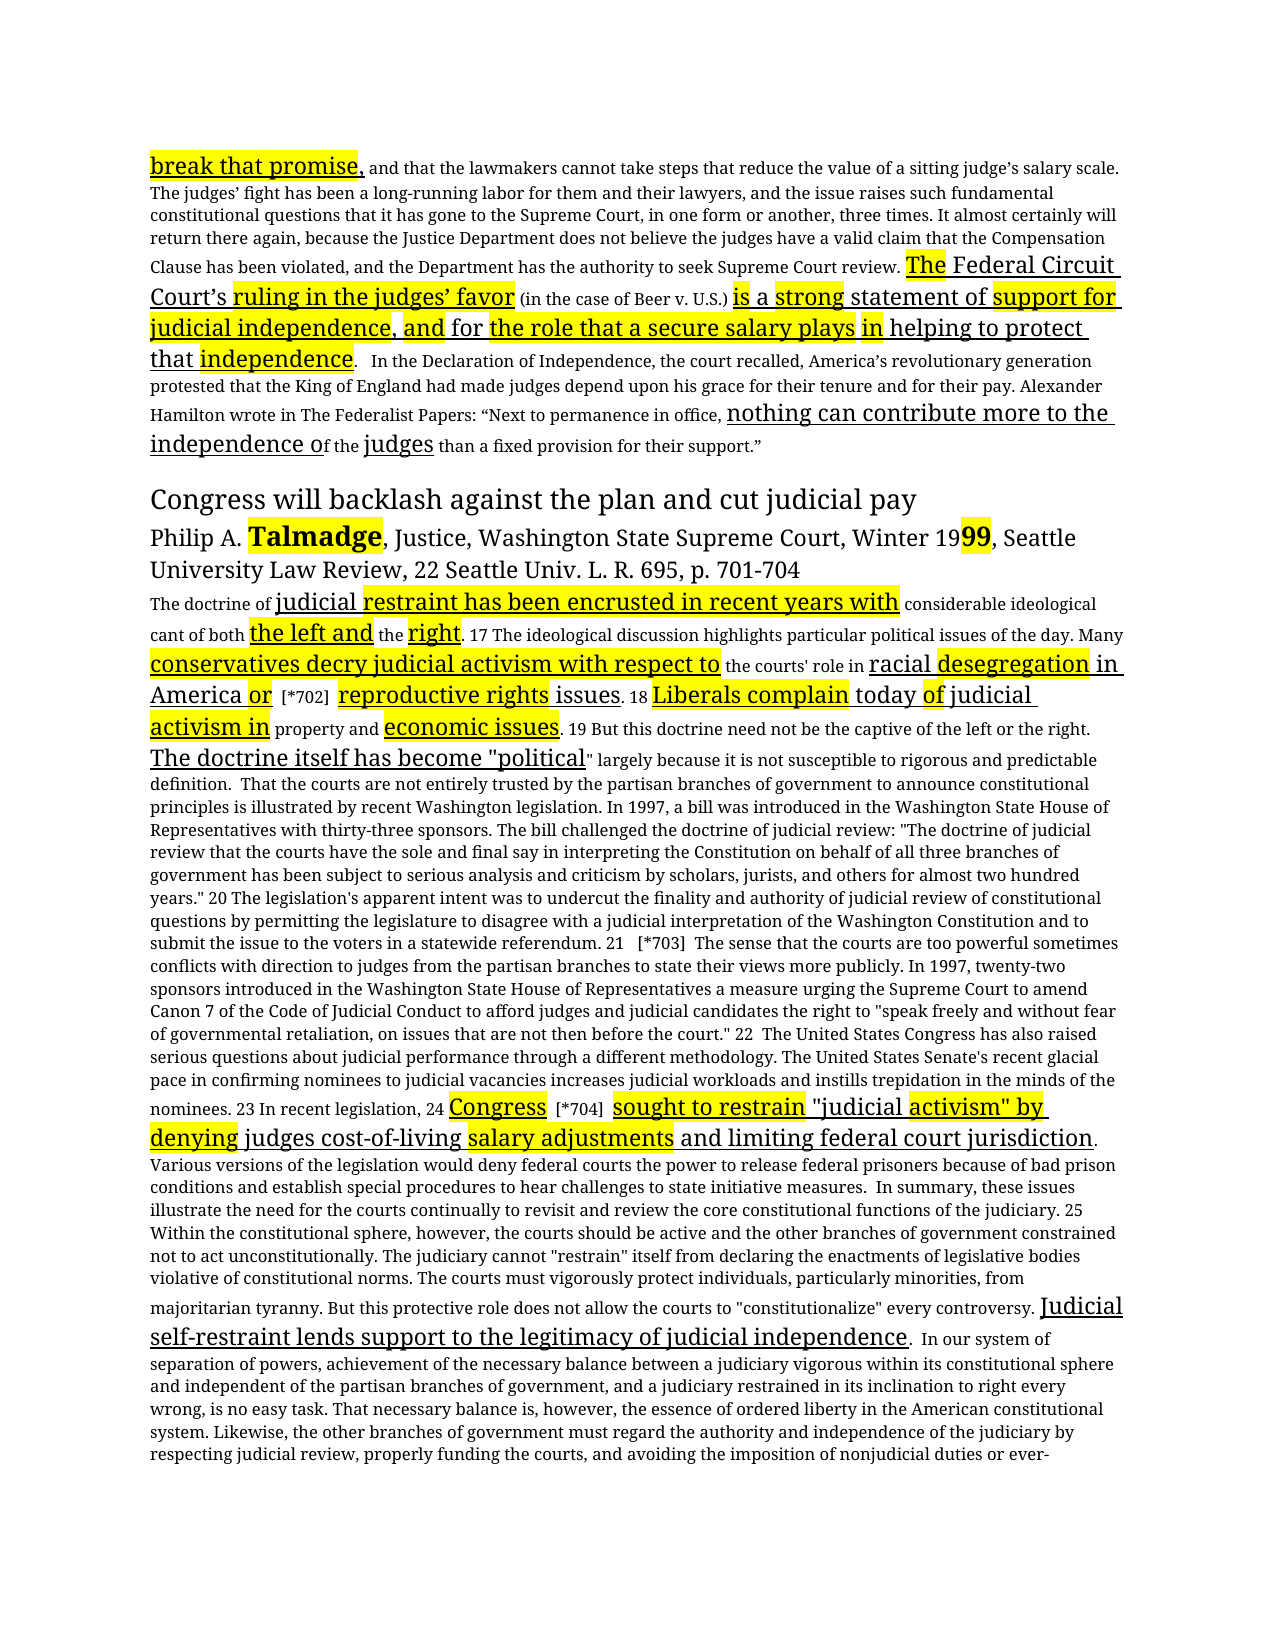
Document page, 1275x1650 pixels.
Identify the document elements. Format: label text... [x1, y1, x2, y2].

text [150, 150, 1125, 459]
text Philip A. Talmadge, Justice, Supreme Court, Winter 1999, Law Review, 22 Univ. L. R. 695, p. 701-704 [150, 517, 1125, 585]
subtitle Congress will backlash against the plan and cut judicial pay [150, 480, 1125, 517]
